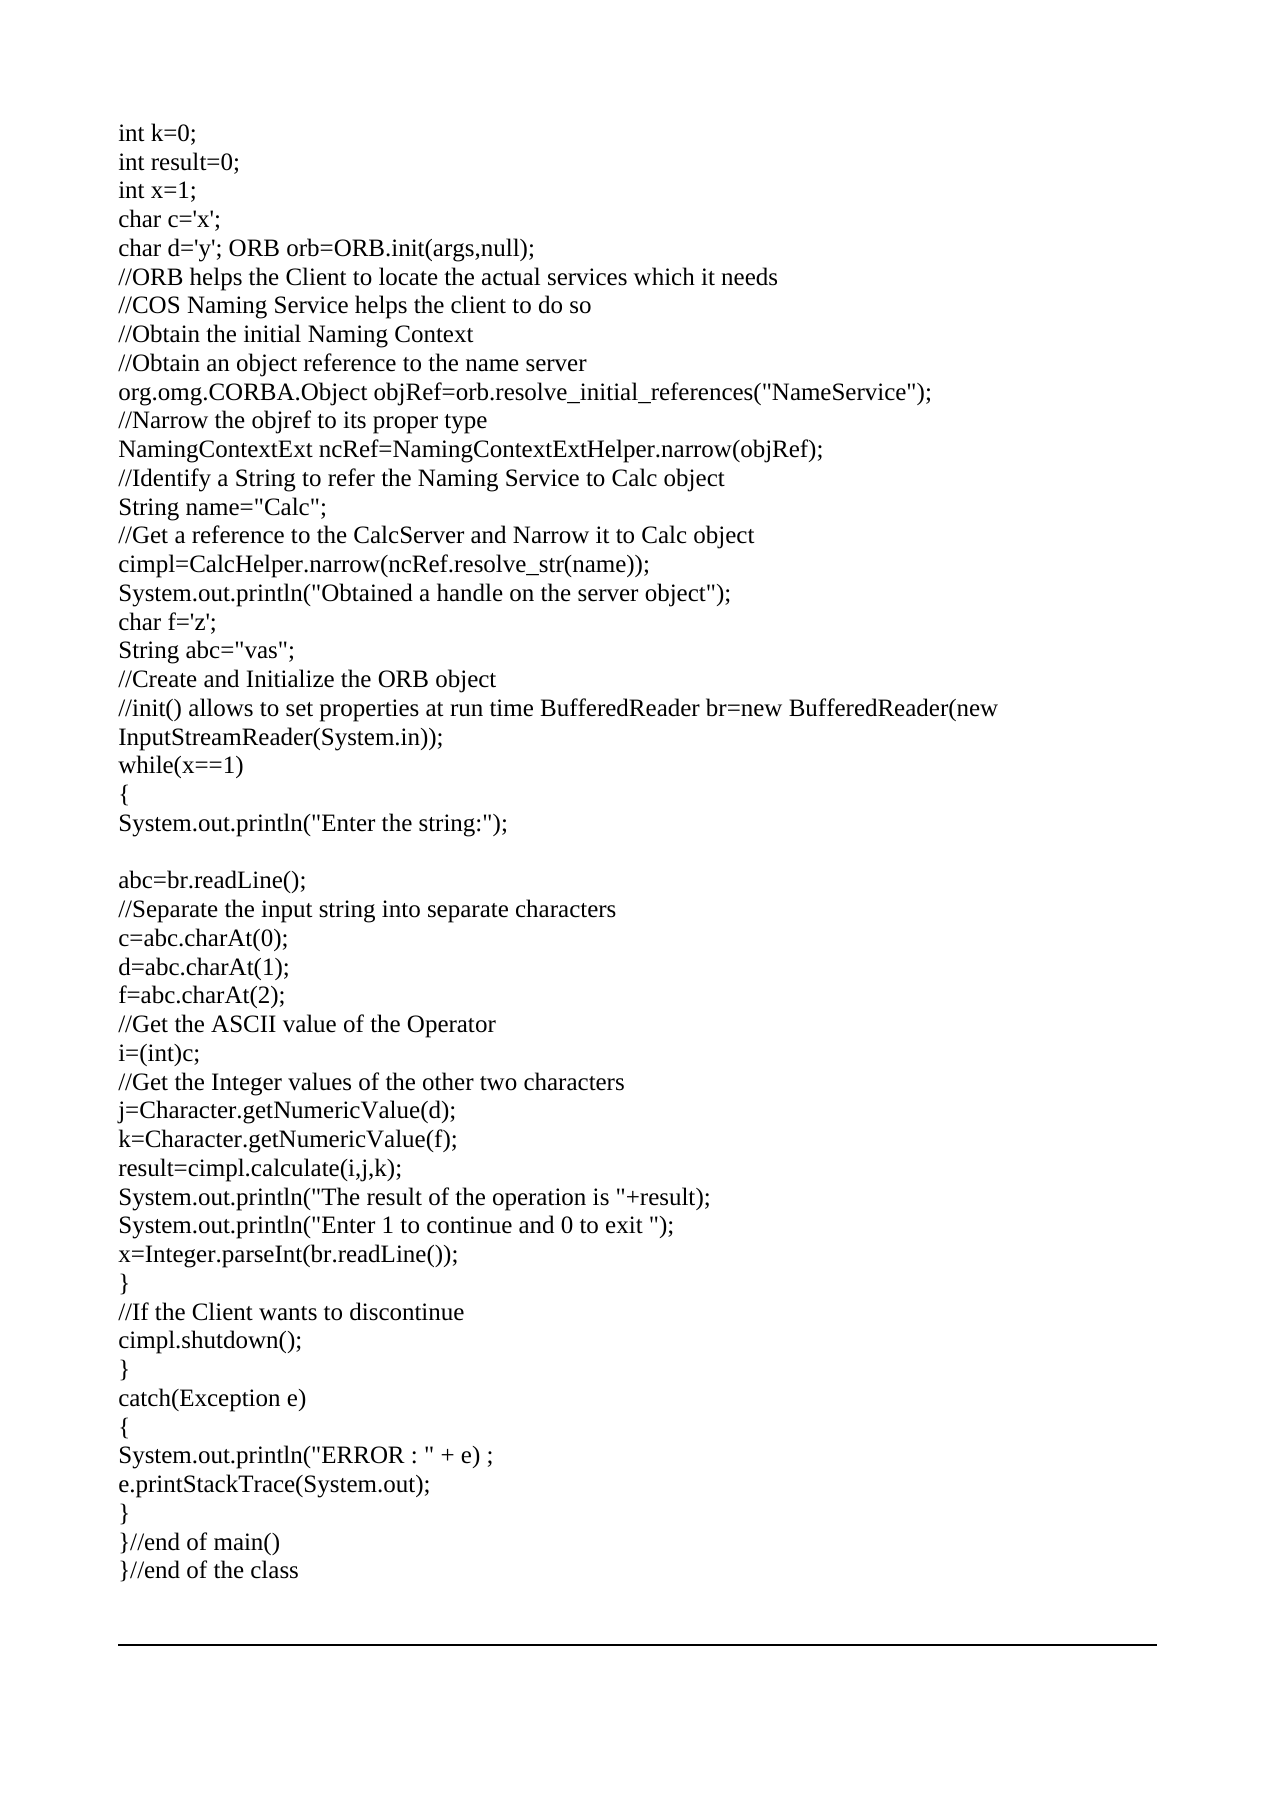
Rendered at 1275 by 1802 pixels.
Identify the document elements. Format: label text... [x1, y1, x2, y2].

text x=Integer.parseInt(br.readLine()); [118, 1239, 1157, 1268]
text String name="Calc"; [118, 492, 1157, 521]
text j=Character.getNumericValue(d); [118, 1096, 1157, 1124]
text System.out.println("Enter 1 to continue and 0 to exit "); [118, 1211, 1157, 1239]
text System.out.println("Obtained a handle on the server object"); [118, 578, 1157, 607]
text c=abc.charAt(0); [118, 923, 1157, 952]
text cimpl=CalcHelper.narrow(ncRef.resolve_str(name)); [118, 549, 1157, 578]
text } [118, 1268, 1157, 1297]
text }//end of main() [118, 1527, 1157, 1556]
text //Identify a String to refer the Naming Service to Calc object [118, 463, 1157, 492]
text //Get the ASCII value of the Operator [118, 1009, 1157, 1038]
text //Narrow the objref to its proper type [118, 406, 1157, 434]
text k=Character.getNumericValue(f); [118, 1124, 1157, 1153]
text //init() allows to set properties at run time BufferedReader br=new BufferedReader(new InputStreamReader(System.in)); [118, 693, 1157, 751]
text //Get the Integer values of the other two characters [118, 1067, 1157, 1096]
text char c='x'; [118, 204, 1157, 233]
text //Separate the input string into separate characters [118, 894, 1157, 923]
text result=cimpl.calculate(i,j,k); [118, 1153, 1157, 1182]
text } [118, 1354, 1157, 1383]
text d=abc.charAt(1); [118, 952, 1157, 981]
text //Obtain an object reference to the name server [118, 348, 1157, 377]
text e.printStackTrace(System.out); [118, 1469, 1157, 1498]
text char f='z'; [118, 607, 1157, 636]
text int k=0; [118, 118, 1157, 147]
text char d='y'; ORB orb=ORB.init(args,null); [118, 233, 1157, 262]
text //ORB helps the Client to locate the actual services which it needs [118, 262, 1157, 291]
text }//end of the class [118, 1556, 1157, 1584]
text //Create and Initialize the ORB object [118, 664, 1157, 693]
text //If the Client wants to discontinue [118, 1297, 1157, 1326]
text cimpl.shutdown(); [118, 1326, 1157, 1354]
text catch(Exception e) [118, 1383, 1157, 1412]
text System.out.println("Enter the string:"); [118, 808, 1157, 837]
text f=abc.charAt(2); [118, 981, 1157, 1009]
text //COS Naming Service helps the client to do so [118, 291, 1157, 319]
text abc=br.readLine(); [118, 866, 1157, 894]
text NamingContextExt ncRef=NamingContextExtHelper.narrow(objRef); [118, 434, 1157, 463]
text { [118, 779, 1157, 808]
text //Obtain the initial Naming Context [118, 319, 1157, 348]
text { [118, 1412, 1157, 1441]
text System.out.println("The result of the operation is "+result); [118, 1182, 1157, 1211]
text String abc="vas"; [118, 636, 1157, 664]
text } [118, 1498, 1157, 1527]
text int result=0; [118, 147, 1157, 176]
text while(x==1) [118, 751, 1157, 779]
text org.omg.CORBA.Object objRef=orb.resolve_initial_references("NameService"); [118, 377, 1157, 406]
text i=(int)c; [118, 1038, 1157, 1067]
text System.out.println("ERROR : " + e) ; [118, 1441, 1157, 1469]
text //Get a reference to the CalcServer and Narrow it to Calc object [118, 521, 1157, 549]
text int x=1; [118, 176, 1157, 204]
